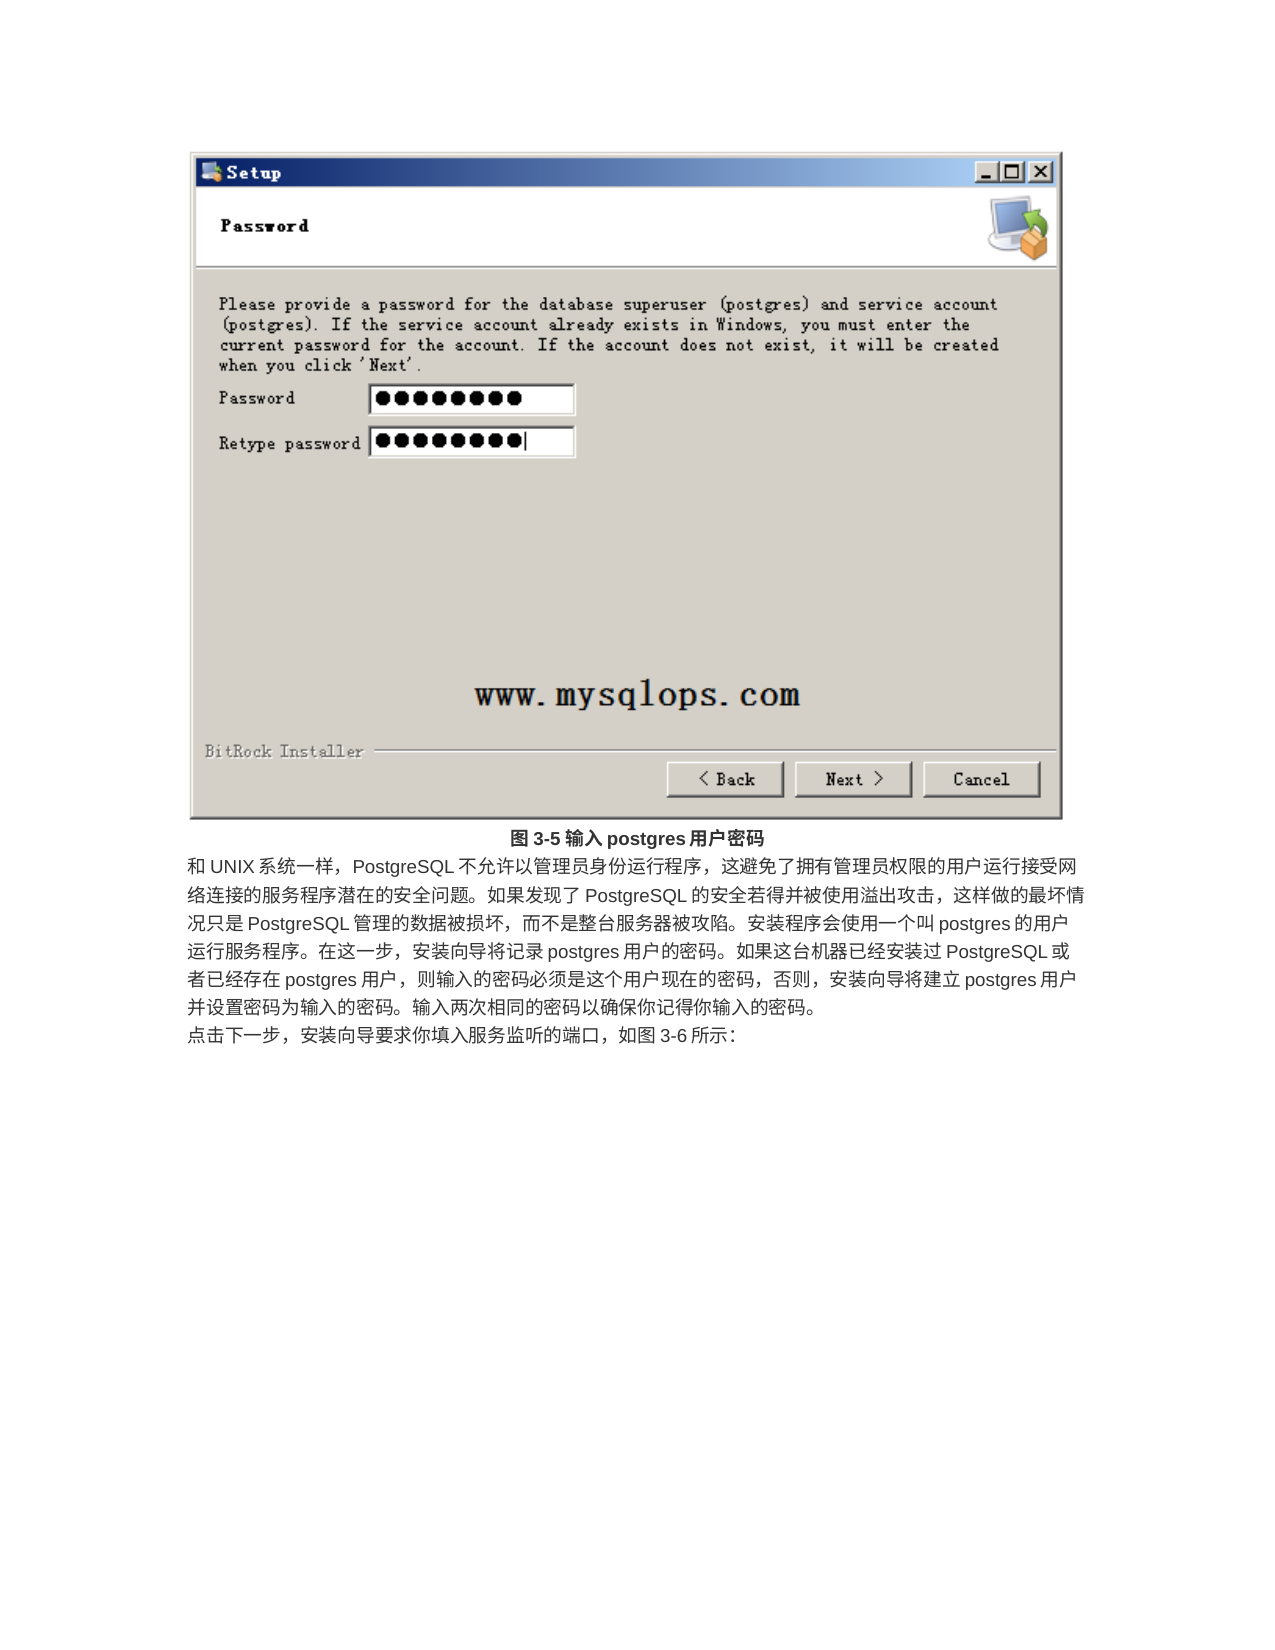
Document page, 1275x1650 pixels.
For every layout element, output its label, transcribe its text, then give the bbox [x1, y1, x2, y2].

text 点击下一步，安装向导要求你填入服务监听的端口，如图3-6所示： [187, 1020, 1087, 1048]
picture [187, 150, 1066, 823]
text 和UNIX系统一样，PostgreSQL不允许以管理员身份运行程序，这避免了拥有管理员权限的用户运行接受网络连接的服务程序潜在的安全问题。如果发现了PostgreSQL的安全若得并被使用溢出攻击，这样做的最坏情况只是PostgreSQL管理的数据被损坏，而不是整台服务器被攻陷。安装程序会使用一个叫postgres的用户运行服务程序。在这一步，安装向导将记录postgres用户的密码。如果这台机器已经安装过PostgreSQL或者已经存在postgres用户，则输入的密码必须是这个用户现在的密码，否则，安装向导将建立postgres用户并设置密码为输入的密码。输入两次相同的密码以确保你记得你输入的密码。 [187, 851, 1087, 1020]
text 图3-5 输入postgres用户密码 [187, 823, 1087, 851]
